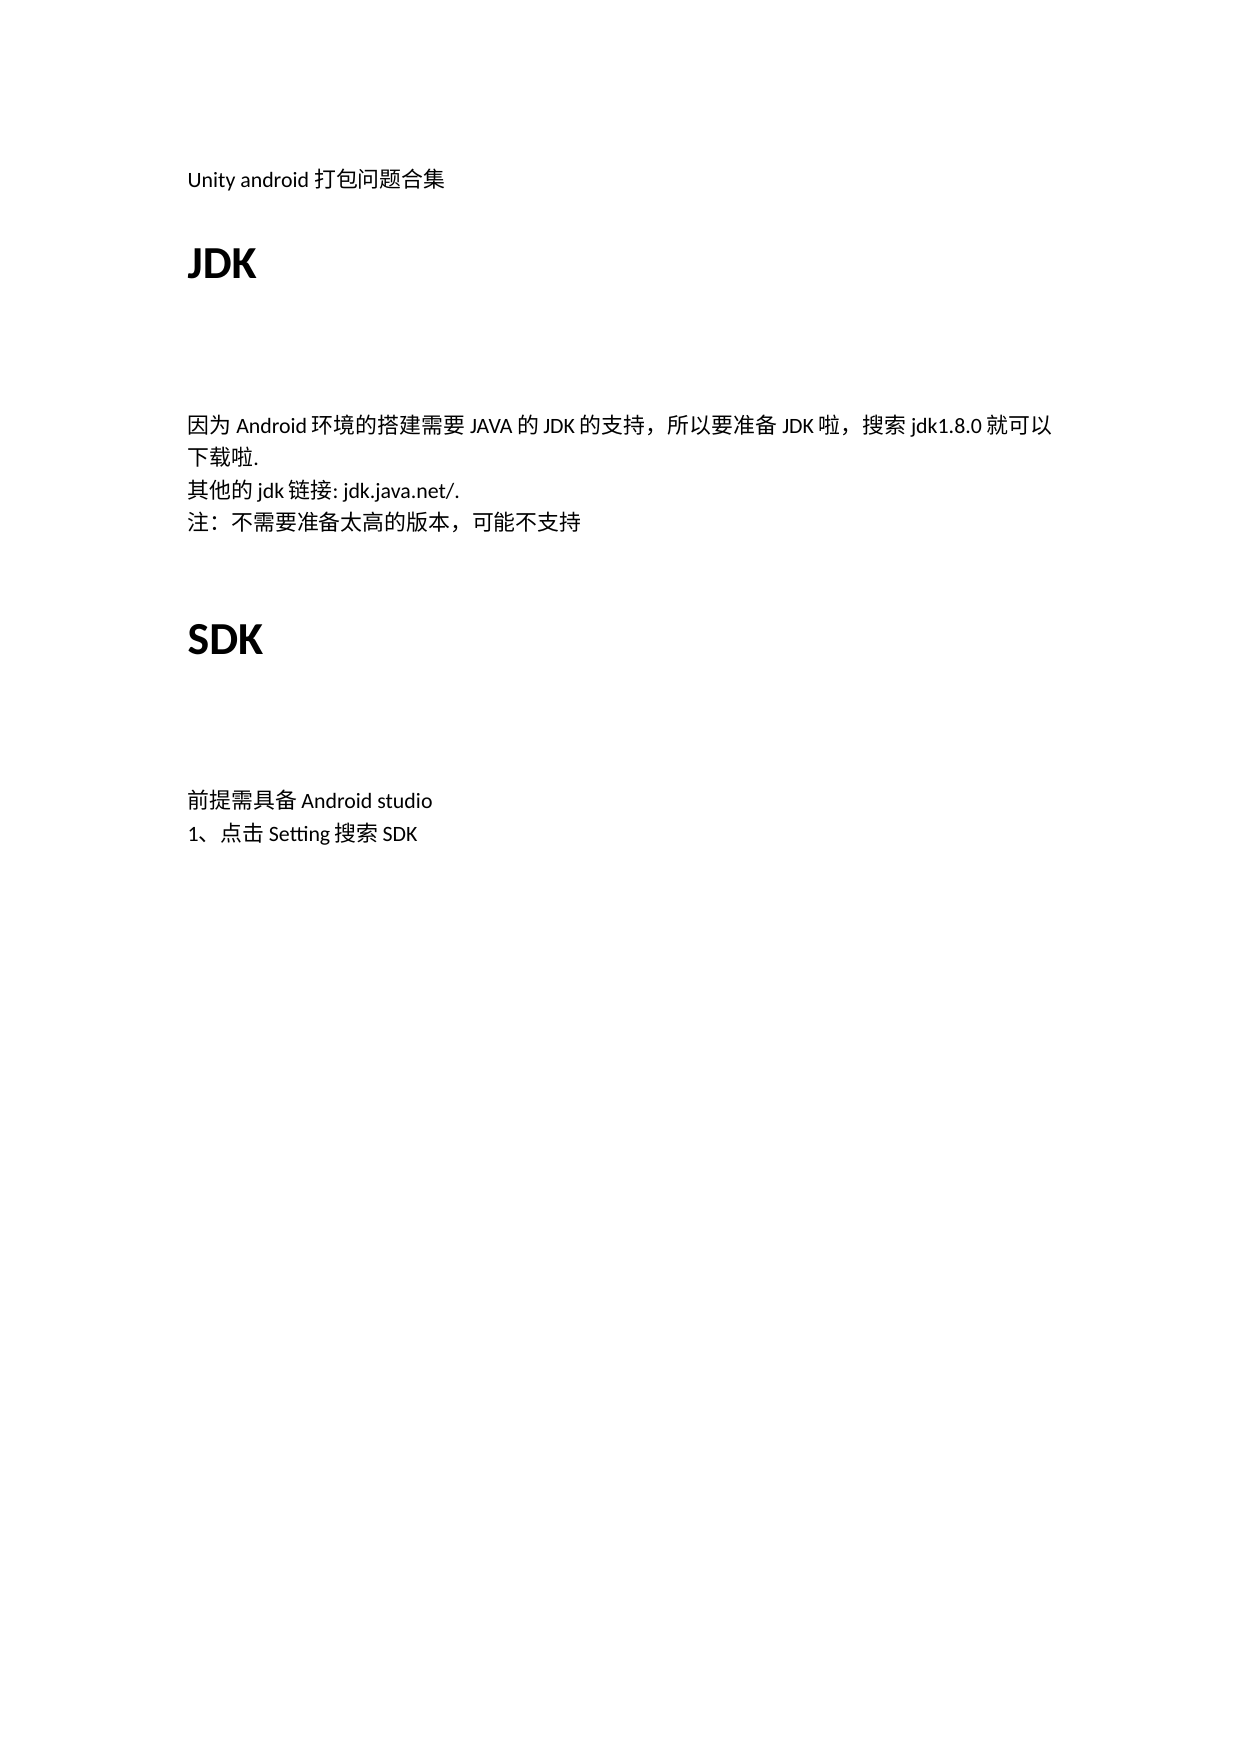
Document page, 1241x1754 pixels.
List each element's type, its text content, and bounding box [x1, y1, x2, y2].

text 其他的jdk链接: jdk.java.net/. [187, 472, 1053, 505]
subtitle JDK [187, 230, 1053, 295]
text 因为Android环境的搭建需要JAVA的JDK的支持，所以要准备JDK啦，搜索jdk1.8.0就可以下载啦. [187, 407, 1053, 472]
subtitle SDK [187, 605, 1053, 670]
text 注：不需要准备太高的版本，可能不支持 [187, 505, 1053, 537]
text 1、点击Setting搜索SDK [187, 816, 1053, 848]
text Unity android 打包问题合集 [187, 162, 1053, 194]
text 前提需具备Android studio [187, 783, 1053, 816]
